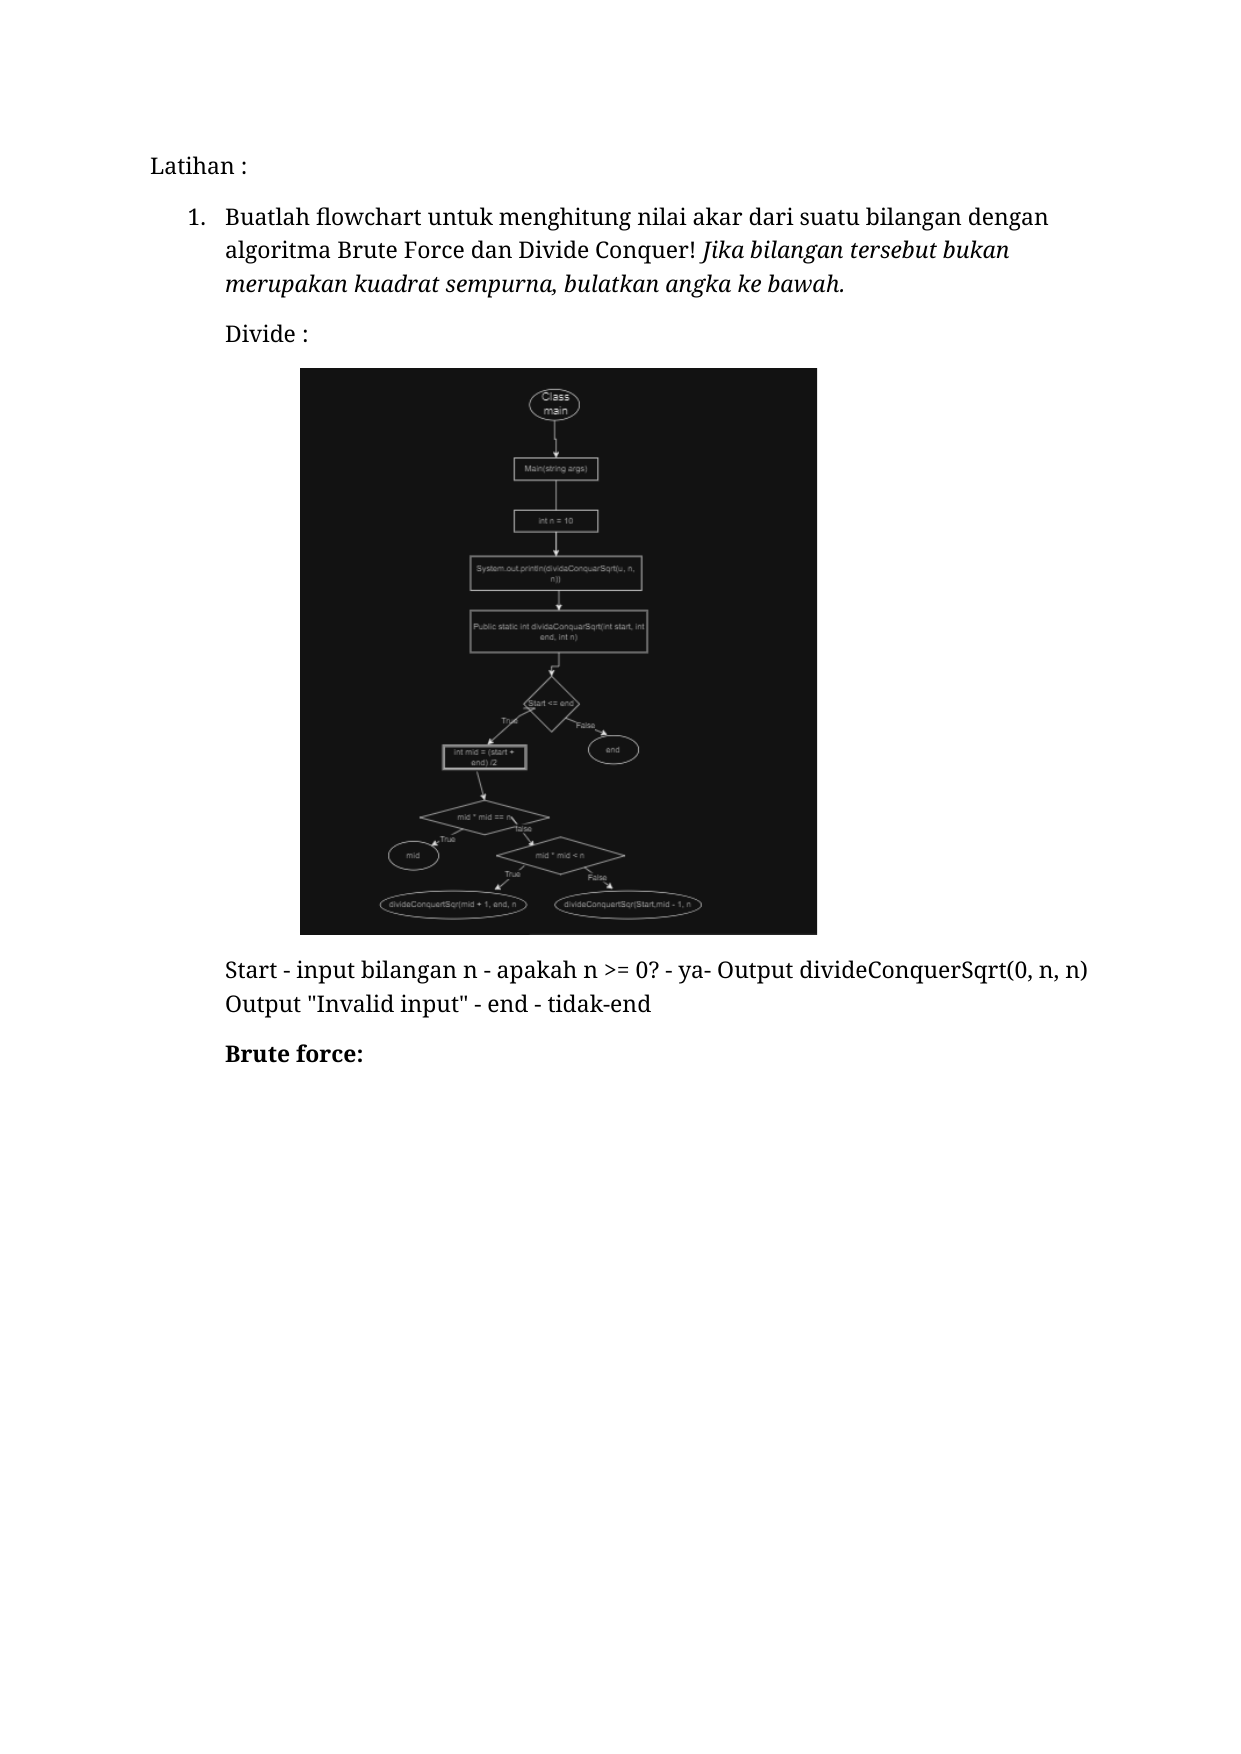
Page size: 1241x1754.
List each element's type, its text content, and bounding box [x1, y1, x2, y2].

text Divide : [225, 318, 1090, 349]
list Buatlah flowchart untuk menghitung nilai akar dari suatu bilangan dengan algoritma Brute Force dan Divide Conquer! Jika bilangan tersebut bukan merupakan kuadrat sempurna, bulatkan angka ke bawah. [187, 200, 1090, 299]
text Latihan : [150, 150, 1090, 181]
text Brute force: [225, 1038, 1090, 1069]
picture [300, 368, 818, 935]
text Start - input bilangan n - apakah n >= 0? - ya- Output divideConquerSqrt(0, n, n) Output "Invalid input" - end - tidak-end [225, 954, 1090, 1019]
